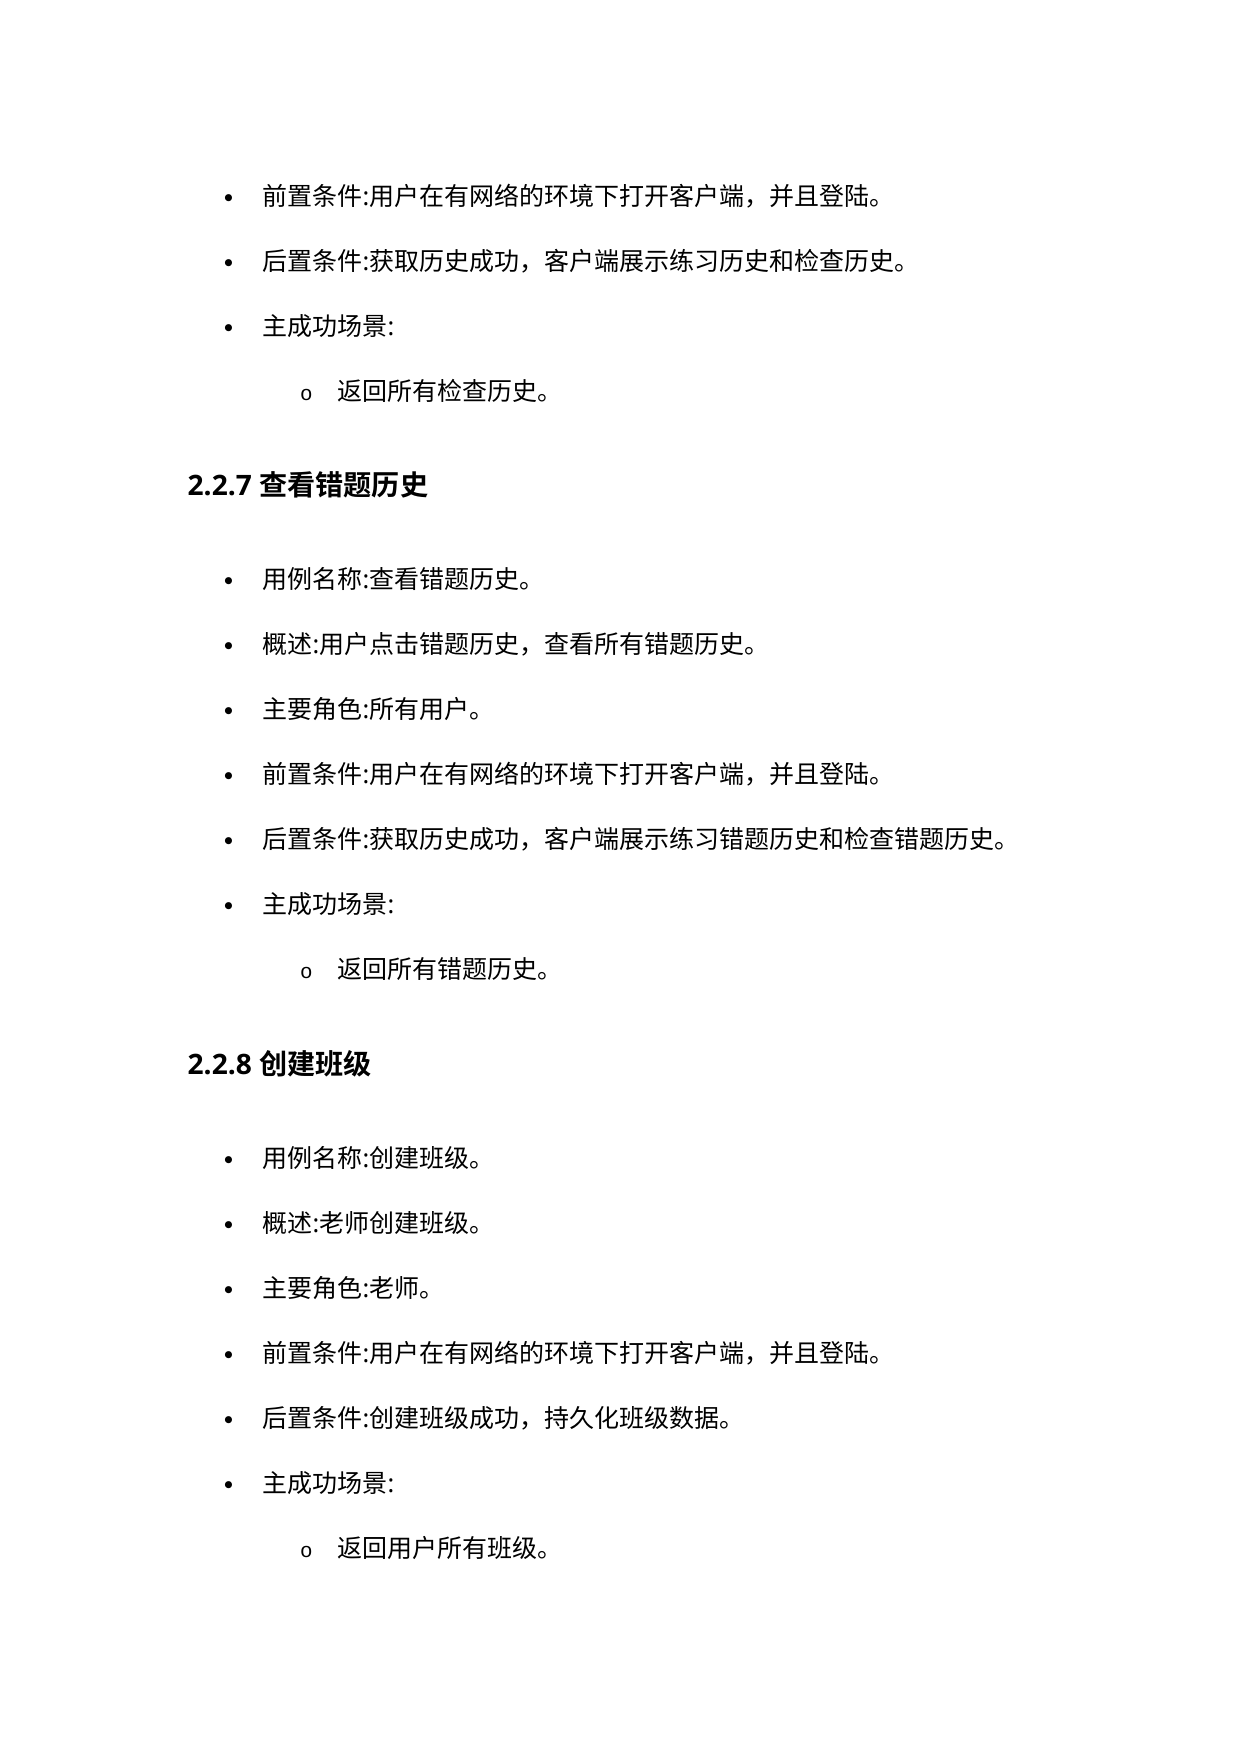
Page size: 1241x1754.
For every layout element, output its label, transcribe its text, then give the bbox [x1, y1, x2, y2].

list 概述:用户点击错题历史，查看所有错题历史。 [225, 610, 1053, 675]
list 前置条件:用户在有网络的环境下打开客户端，并且登陆。 [225, 162, 1053, 227]
list 主成功场景: [225, 1449, 1053, 1514]
list 返回所有检查历史。 [300, 357, 1053, 422]
list 前置条件:用户在有网络的环境下打开客户端，并且登陆。 [225, 1319, 1053, 1384]
list 用例名称:查看错题历史。 [225, 545, 1053, 610]
list 后置条件:创建班级成功，持久化班级数据。 [225, 1384, 1053, 1449]
list 前置条件:用户在有网络的环境下打开客户端，并且登陆。 [225, 740, 1053, 805]
list 返回所有错题历史。 [300, 935, 1053, 1000]
text 2.2.8 创建班级 [187, 1029, 1053, 1094]
list 主要角色:所有用户。 [225, 675, 1053, 740]
list 用例名称:创建班级。 [225, 1124, 1053, 1189]
list 返回用户所有班级。 [300, 1514, 1053, 1579]
list 概述:老师创建班级。 [225, 1189, 1053, 1254]
text 2.2.7 查看错题历史 [187, 451, 1053, 516]
list 后置条件:获取历史成功，客户端展示练习错题历史和检查错题历史。 [225, 805, 1053, 870]
list 后置条件:获取历史成功，客户端展示练习历史和检查历史。 [225, 227, 1053, 292]
list 主成功场景: [225, 292, 1053, 357]
list 主要角色:老师。 [225, 1254, 1053, 1319]
list 主成功场景: [225, 870, 1053, 935]
